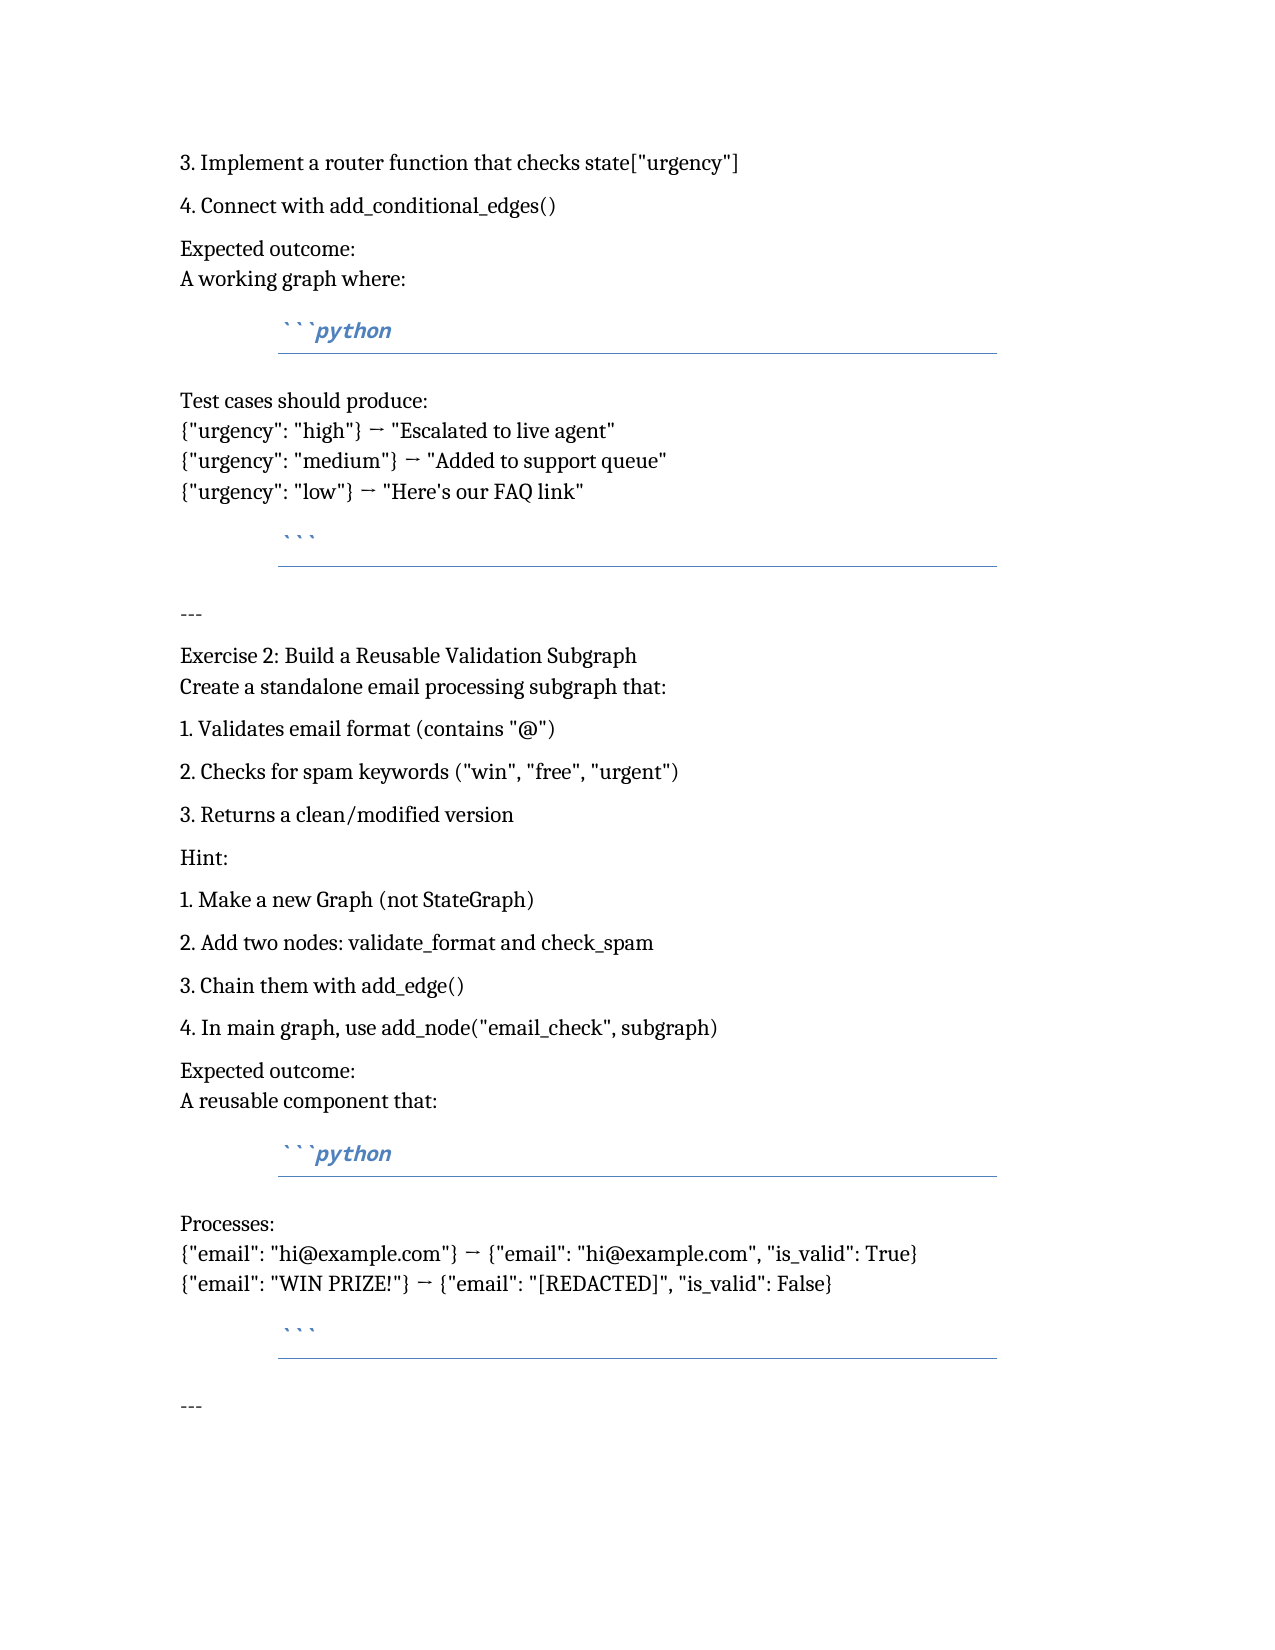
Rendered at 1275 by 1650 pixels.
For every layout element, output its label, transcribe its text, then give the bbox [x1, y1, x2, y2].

text ``` [277, 529, 997, 567]
text 3. Returns a clean/modified version [180, 802, 1095, 828]
text Expected outcome: A working graph where: [180, 235, 1095, 292]
text 3. Chain them with add_edge() [180, 972, 1095, 999]
text --- [180, 601, 1095, 627]
text 4. Connect with add_conditional_edges() [180, 193, 1095, 219]
text 4. In main graph, use add_node("email_check", subgraph) [180, 1015, 1095, 1042]
text 1. Validates email format (contains "@") [180, 716, 1095, 743]
text ```python [277, 317, 997, 354]
text 2. Checks for spam keywords ("win", "free", "urgent") [180, 759, 1095, 785]
text 2. Add two nodes: validate_format and check_spam [180, 930, 1095, 956]
text Expected outcome: A reusable component that: [180, 1058, 1095, 1114]
text Processes: {"email": "hi@example.com"} → {"email": "hi@example.com", "is_valid": True} {"email": "WIN PRIZE!"} → {"email": "[REDACTED]", "is_valid": False} [180, 1210, 1095, 1297]
text 1. Make a new Graph (not StateGraph) [180, 887, 1095, 913]
text ```python [277, 1139, 997, 1177]
text Test cases should produce: {"urgency": "high"} → "Escalated to live agent" {"urgency": "medium"} → "Added to support queue" {"urgency": "low"} → "Here's our FAQ link" [180, 388, 1095, 505]
text Exercise 2: Build a Reusable Validation Subgraph Create a standalone email processing subgraph that: [180, 643, 1095, 700]
text Hint: [180, 844, 1095, 871]
text 3. Implement a router function that checks state["urgency"] [180, 150, 1095, 176]
text ``` [277, 1322, 997, 1359]
text --- [180, 1393, 1095, 1419]
